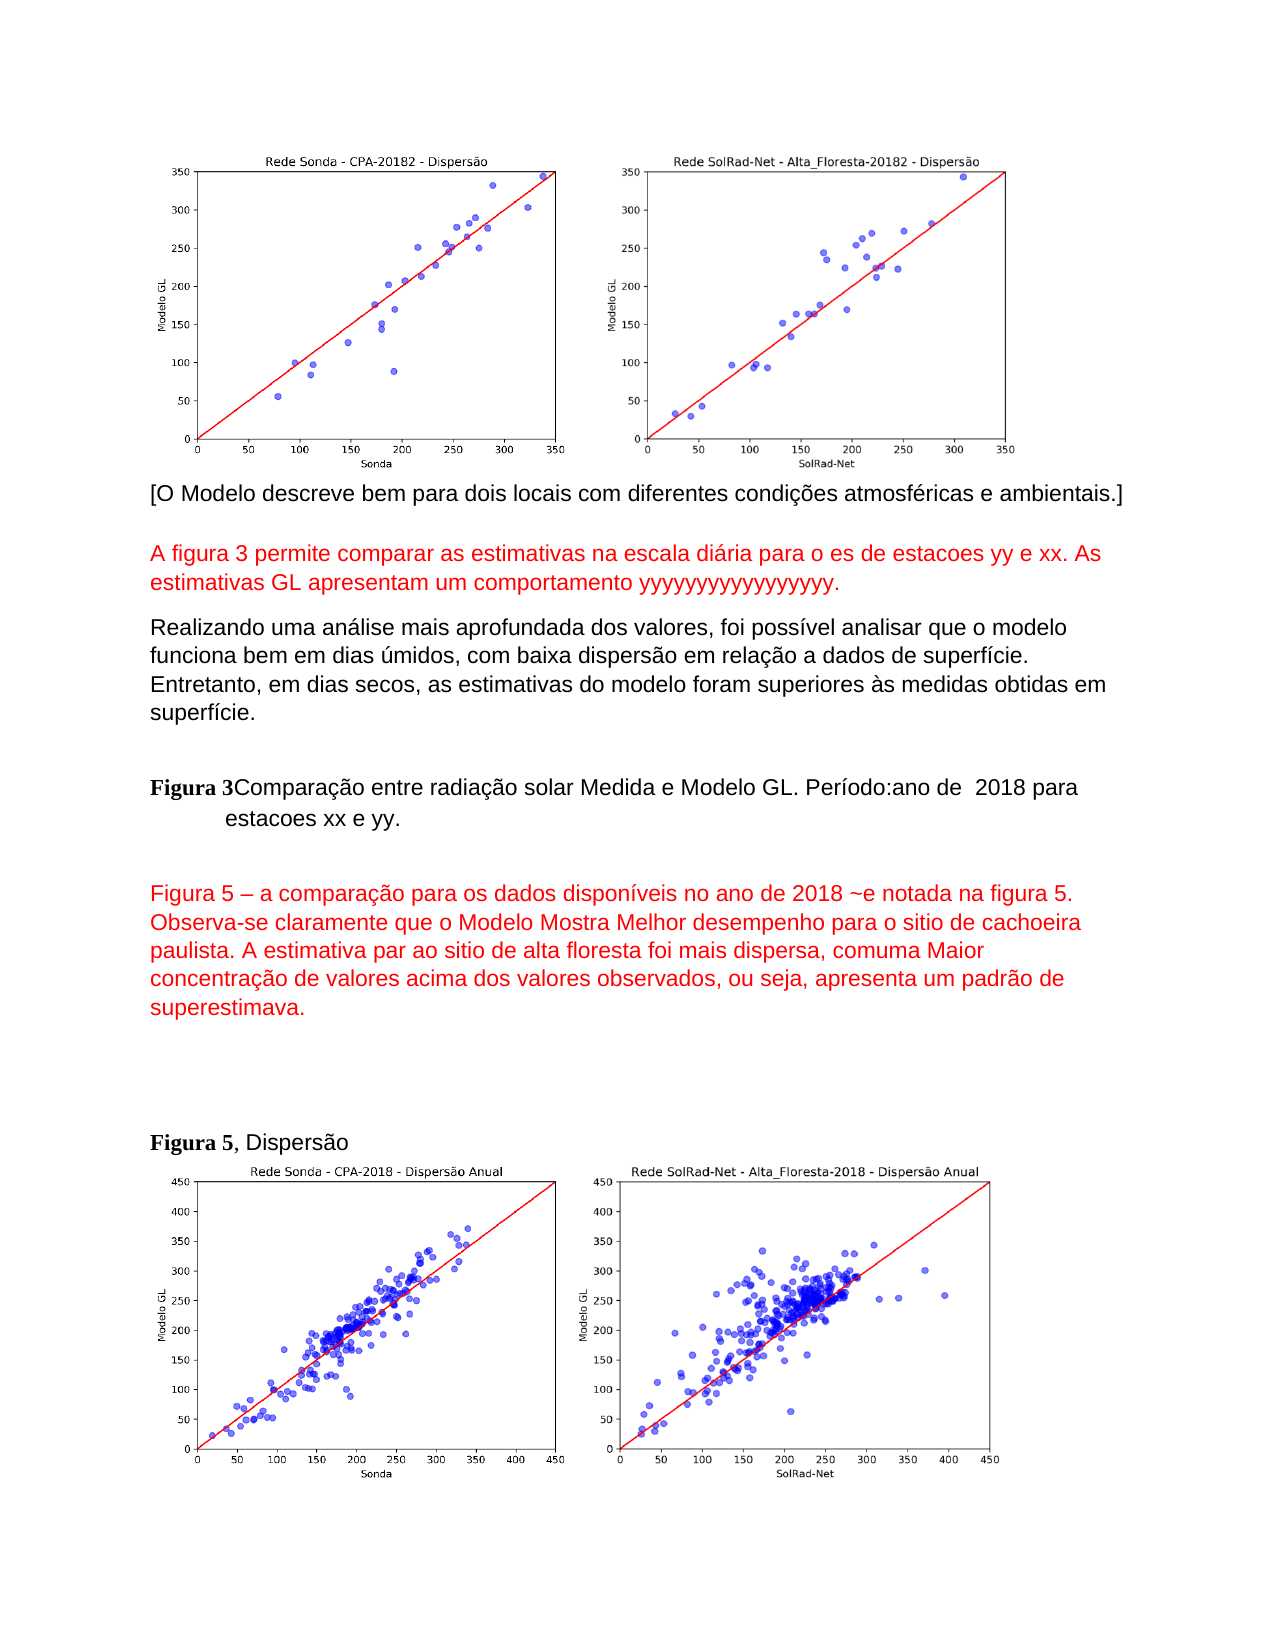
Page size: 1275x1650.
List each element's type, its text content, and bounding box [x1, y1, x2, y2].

text A figura 3 permite comparar as estimativas na escala diária para o es de estacoes yy e xx. As estimativas GL apresentam um comportamento yyyyyyyyyyyyyyyyy. [150, 540, 1125, 595]
text Figura 5 – a comparação para os dados disponíveis no ano de 2018 ~e notada na figura 5. Observa-se claramente que o Modelo Mostra Melhor desempenho para o sitio de cachoeira paulista. A estimativa par ao sitio de alta floresta foi mais dispersa, comuma Maior concentração de valores acima dos valores observados, ou seja, apresenta um padrão de superestimava. [150, 880, 1125, 1020]
picture [600, 150, 1022, 476]
picture [150, 150, 572, 476]
text Figura 5, Dispersão [150, 1129, 1125, 1156]
text Realizando uma análise mais aprofundada dos valores, foi possível analisar que o modelo funciona bem em dias úmidos, com baixa dispersão em relação a dados de superfície. Entretanto, em dias secos, as estimativas do modelo foram superiores às medidas obtidas em superfície. [150, 614, 1125, 725]
text [O Modelo descreve bem para dois locais com diferentes condições atmosféricas e ambientais.] [150, 480, 1125, 506]
text Figura 3Comparação entre radiação solar Medida e Modelo GL. Período:ano de 2018 para estacoes xx e yy. [150, 774, 1125, 831]
picture [150, 1159, 1007, 1486]
